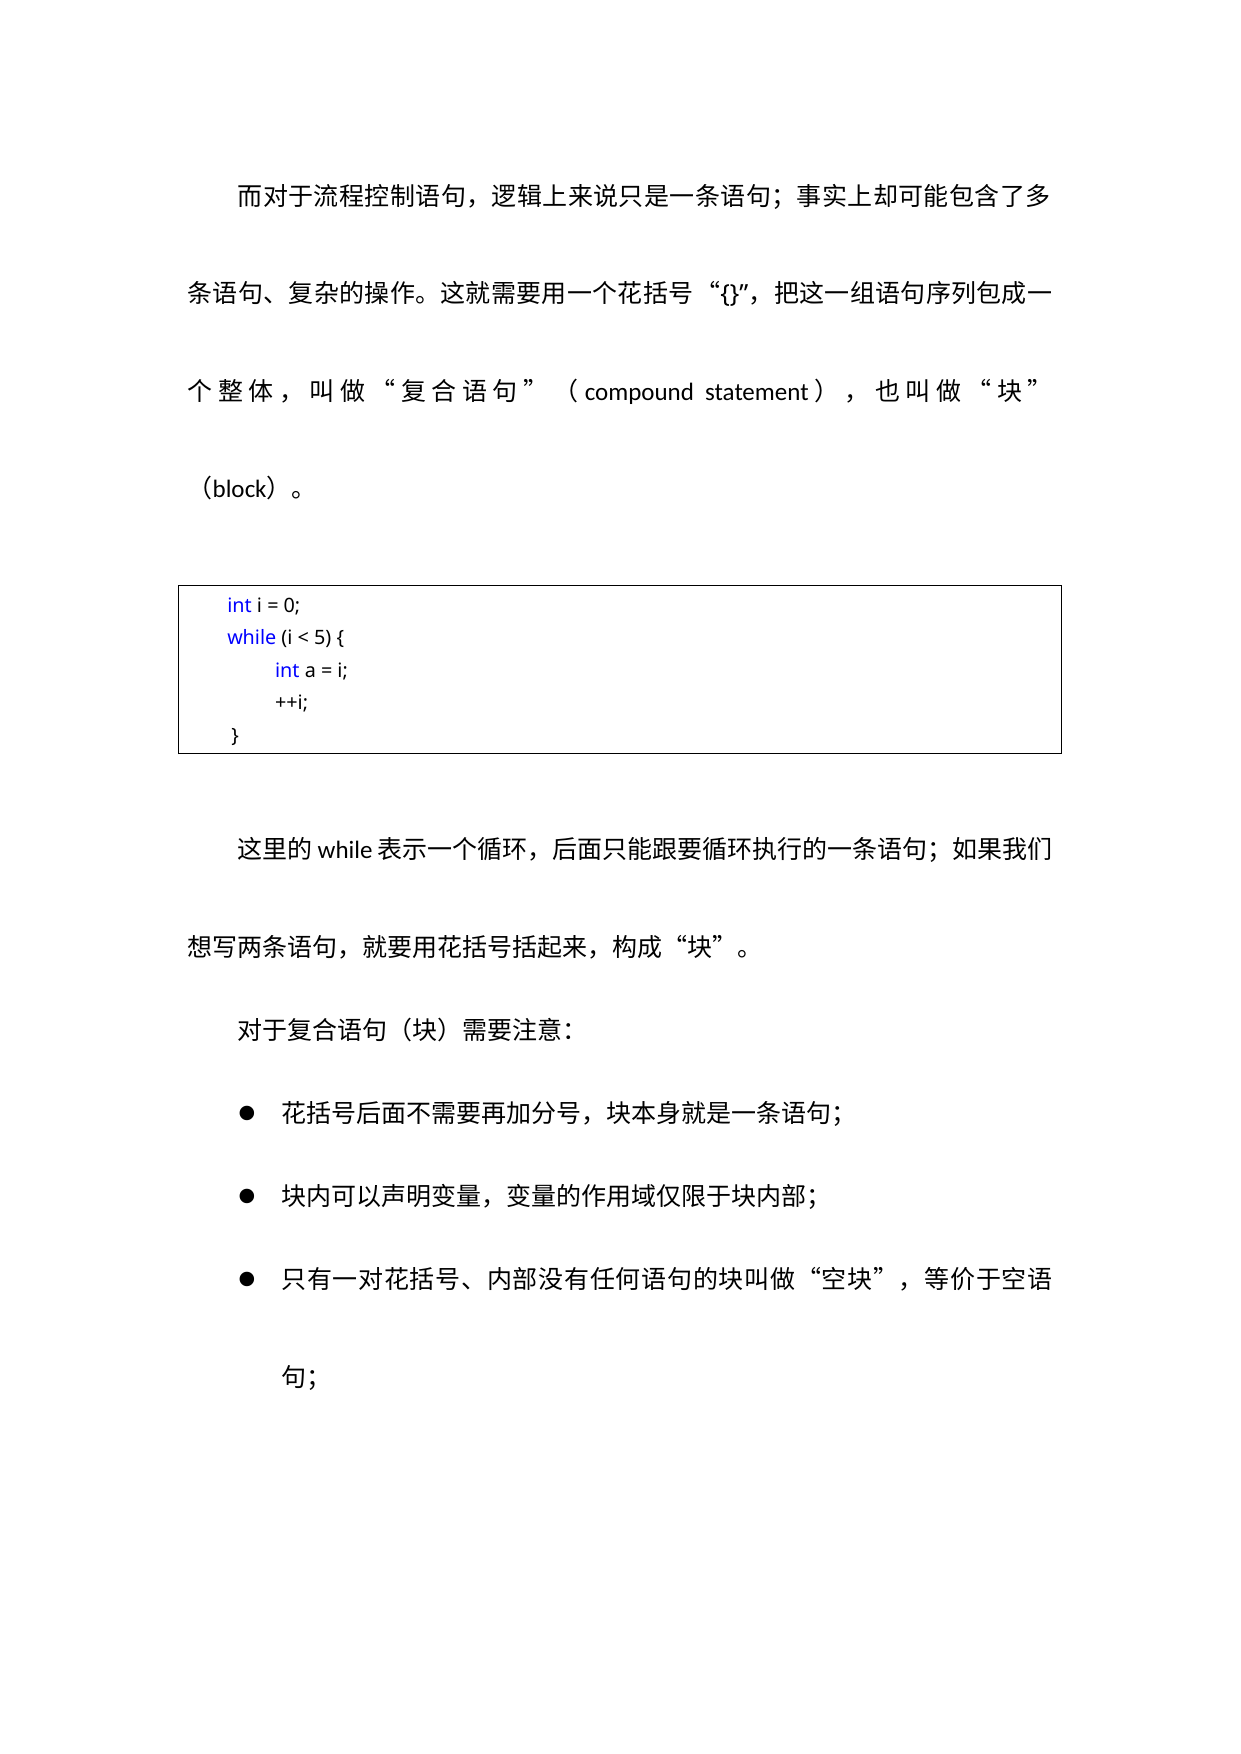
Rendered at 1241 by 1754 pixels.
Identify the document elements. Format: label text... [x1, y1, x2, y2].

text 而对于流程控制语句，逻辑上来说只是一条语句；事实上却可能包含了多条语句、复杂的操作。这就需要用一个花括号“{}”，把这一组语句序列包成一个整体，叫做“复合语句”（compound statement），也叫做“块”（block）。 [187, 162, 1053, 519]
list 块内可以声明变量，变量的作用域仅限于块内部； [237, 1162, 1053, 1227]
list 只有一对花括号、内部没有任何语句的块叫做“空块”，等价于空语句； [237, 1245, 1053, 1408]
text int i = 0; [179, 586, 1061, 621]
text 对于复合语句（块）需要注意： [187, 996, 1053, 1061]
text 这里的while表示一个循环，后面只能跟要循环执行的一条语句；如果我们想写两条语句，就要用花括号括起来，构成“块”。 [187, 815, 1053, 978]
text int a = i; [187, 653, 1053, 686]
text while (i < 5) { [187, 621, 1053, 653]
list 花括号后面不需要再加分号，块本身就是一条语句； [237, 1079, 1053, 1144]
text } [179, 715, 1061, 753]
text ++i; [187, 686, 1053, 715]
